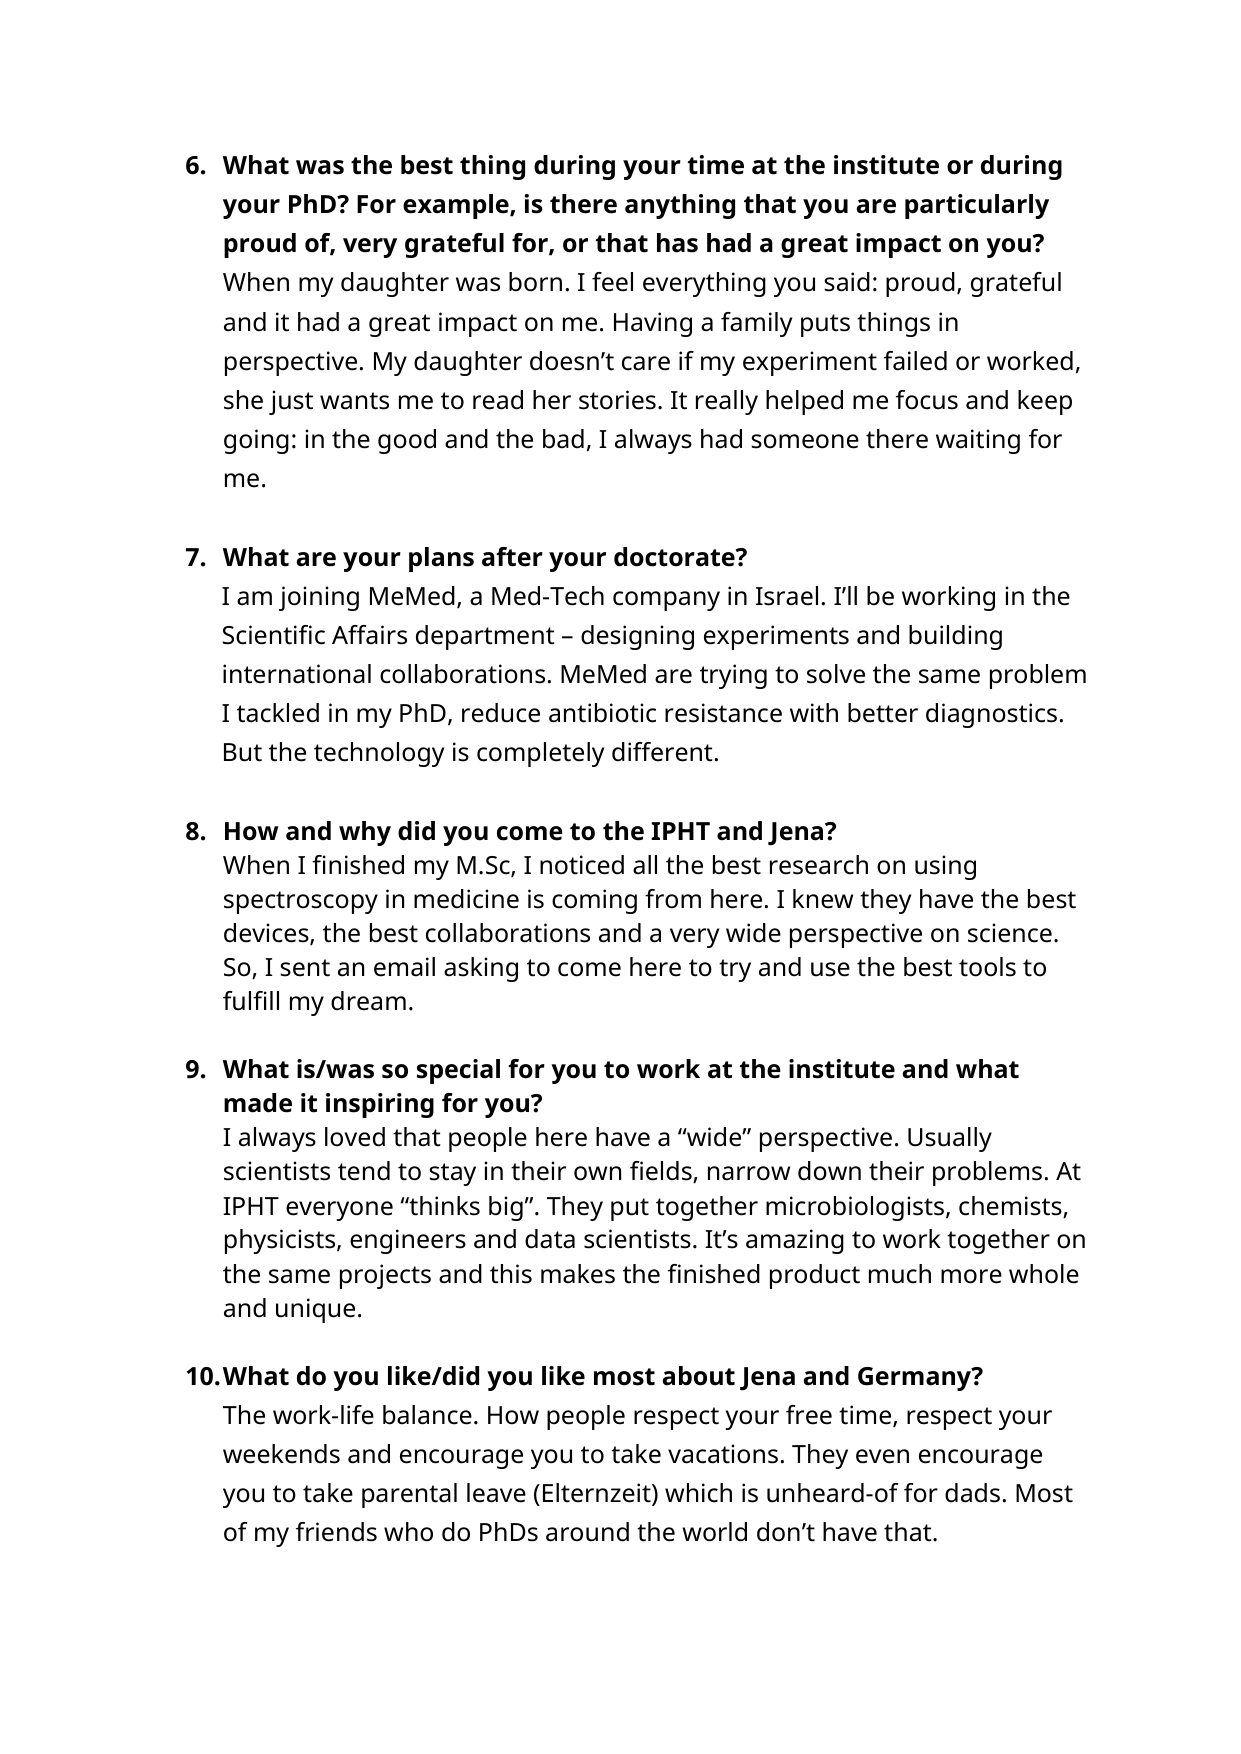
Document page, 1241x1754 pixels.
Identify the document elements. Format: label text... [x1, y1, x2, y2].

list What are your plans after your doctorate? [185, 539, 1093, 573]
list What is/was so special for you to work at the institute and what made it inspiring for you? [185, 1052, 1093, 1120]
list How and why did you come to the IPHT and Jena? [185, 813, 1093, 847]
list When I finished my M.Sc, I noticed all the best research on using spectroscopy in medicine is coming from here. I knew they have the best devices, the best collaborations and a very wide perspective on science. So, I sent an email asking to come here to try and use the best tools to fulfill my dream. [223, 847, 1093, 1018]
list When my daughter was born. I feel everything you said: proud, grateful and it had a great impact on me. Having a family puts things in perspective. My daughter doesn’t care if my experiment failed or worked, she just wants me to read her stories. It really helped me focus and keep going: in the good and the bad, I always had someone there waiting for me. [223, 265, 1093, 495]
text I am joining MeMed, a Med-Tech company in Israel. I’ll be working in the Scientific Affairs department – designing experiments and building international collaborations. MeMed are trying to solve the same problem I tackled in my PhD, reduce antibiotic resistance with better diagnostics. But the technology is completely different. [221, 578, 1093, 769]
list What do you like/did you like most about Jena and Germany? [185, 1358, 1093, 1392]
list The work-life balance. How people respect your free time, respect your weekends and encourage you to take vacations. They even encourage you to take parental leave (Elternzeit) which is unheard-of for dads. Most of my friends who do PhDs around the world don’t have that. [223, 1398, 1093, 1549]
list What was the best thing during your time at the institute or during your PhD? For example, is there anything that you are particularly proud of, very grateful for, or that has had a great impact on you? [185, 148, 1093, 260]
list I always loved that people here have a “wide” perspective. Usually scientists tend to stay in their own fields, narrow down their problems. At IPHT everyone “thinks big”. They put together microbiologists, chemists, physicists, engineers and data scientists. It’s amazing to work together on the same projects and this makes the finished product much more whole and unique. [223, 1120, 1093, 1324]
